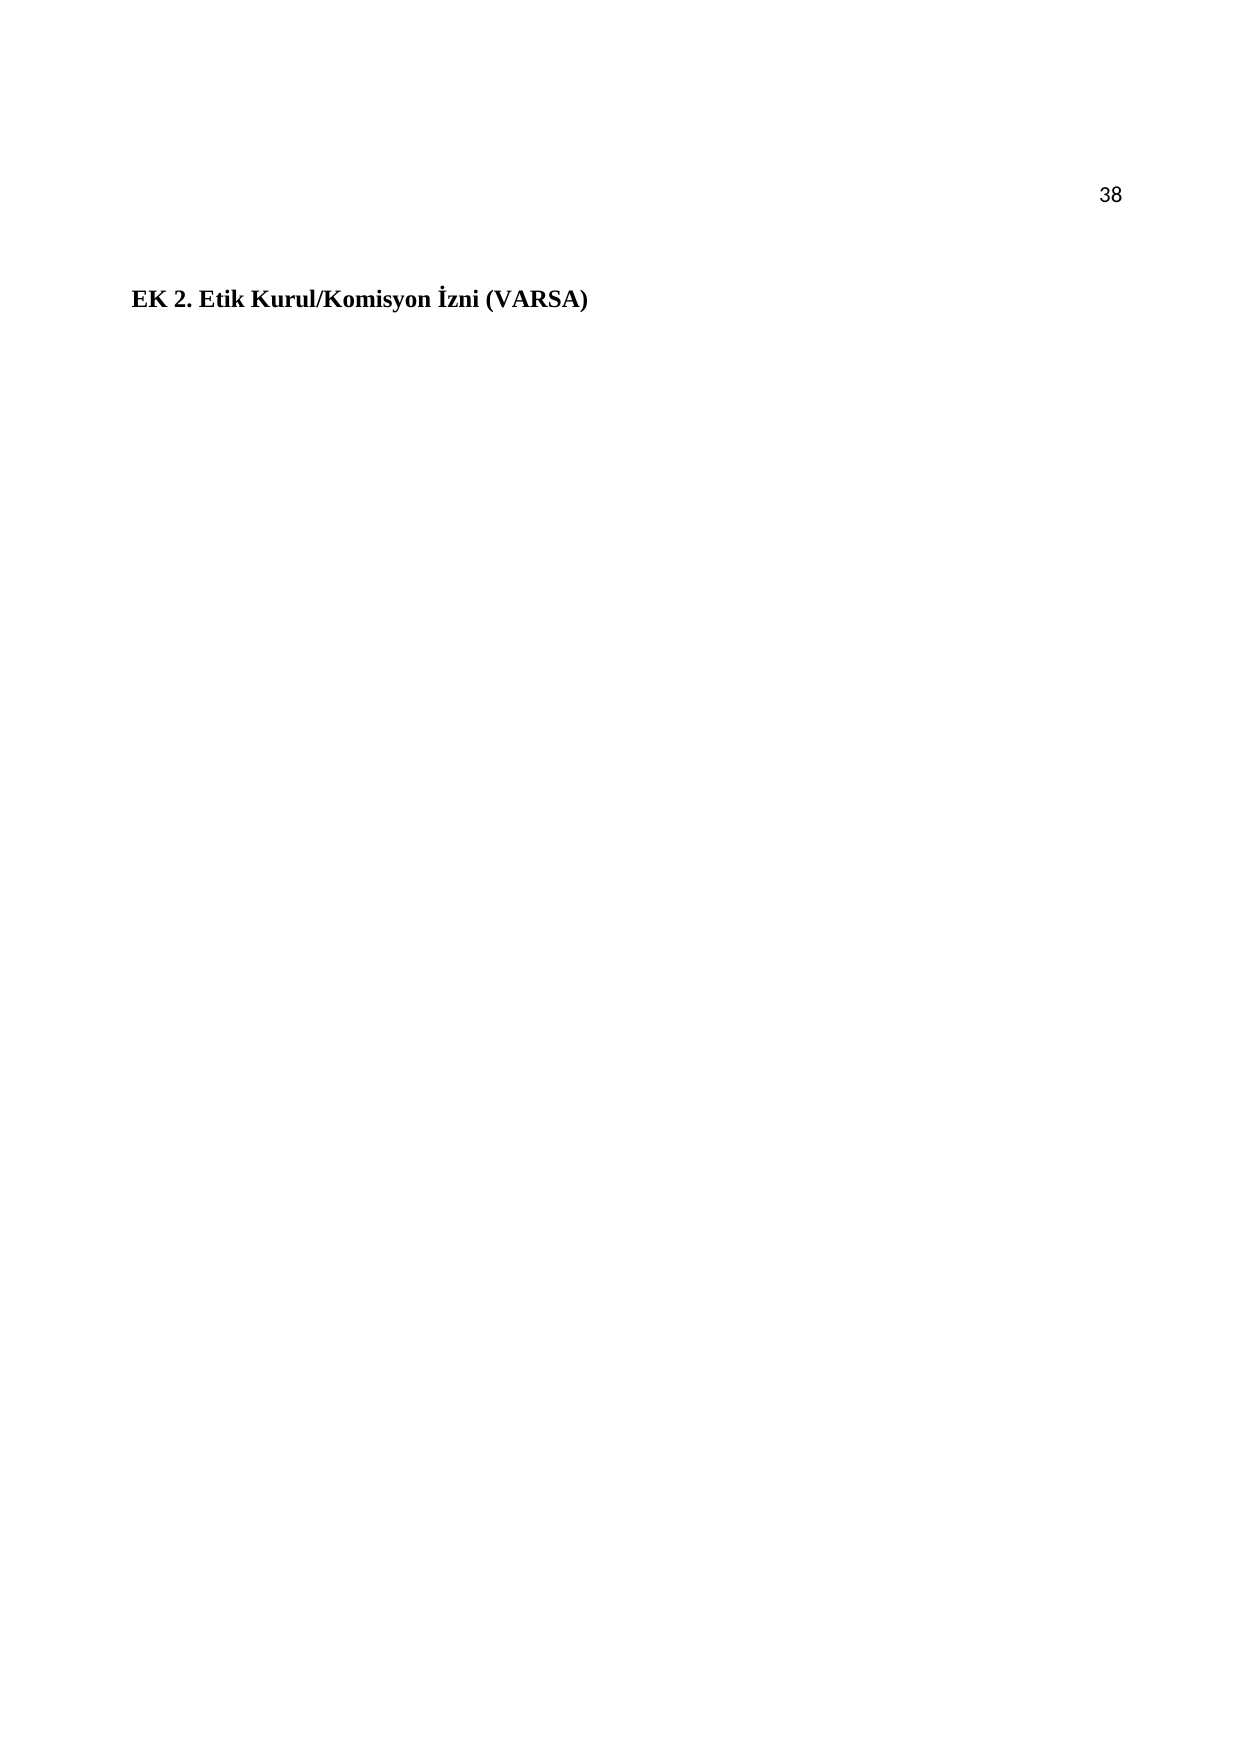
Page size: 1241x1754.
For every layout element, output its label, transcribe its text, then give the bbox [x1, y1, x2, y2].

text EK 2. Etik Kurul/Komisyon İzni (VARSA) [131, 284, 1122, 313]
text 38 [118, 180, 1122, 208]
